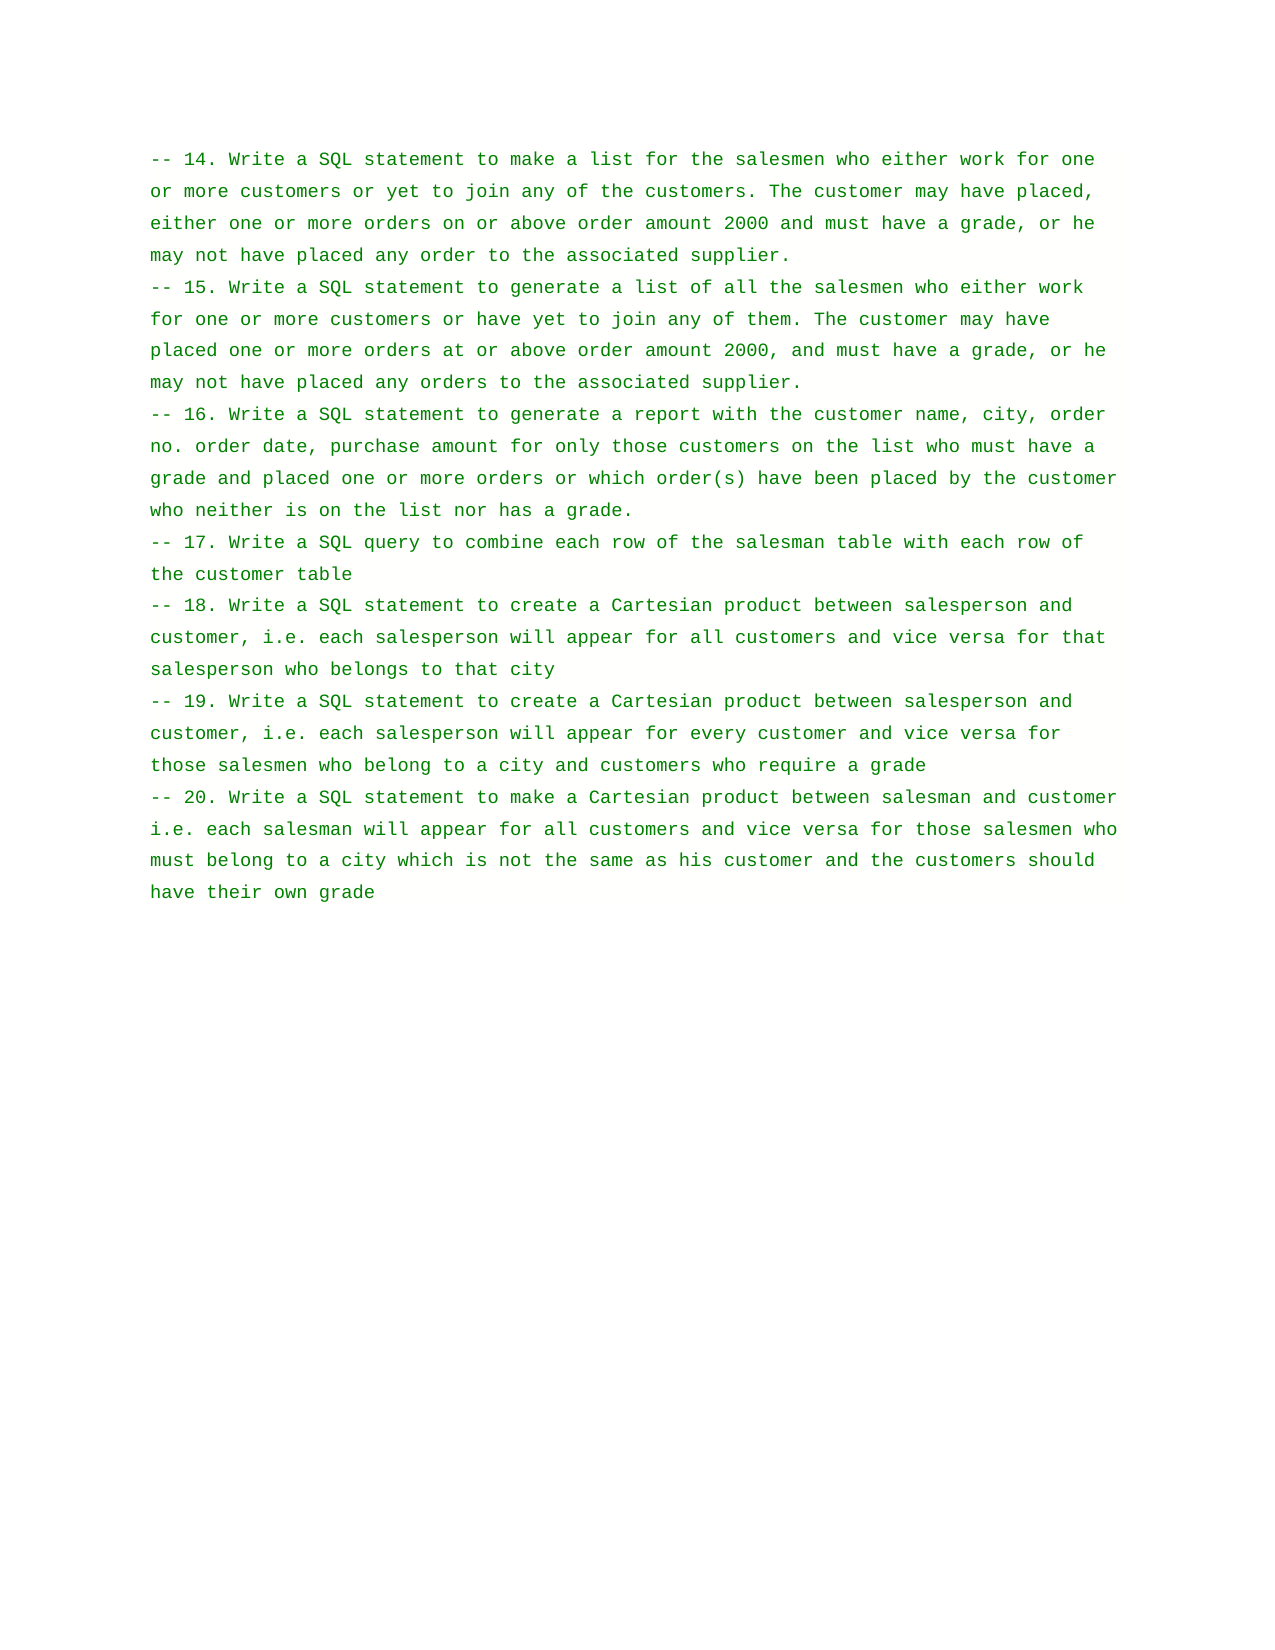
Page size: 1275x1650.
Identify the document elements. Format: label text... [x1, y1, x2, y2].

text -- 18. Write a SQL statement to create a Cartesian product between salesperson and customer, i.e. each salesperson will appear for all customers and vice versa for that salesperson who belongs to that city [150, 596, 1125, 681]
text -- 16. Write a SQL statement to generate a report with the customer name, city, order no. order date, purchase amount for only those customers on the list who must have a grade and placed one or more orders or which order(s) have been placed by the customer who neither is on the list nor has a grade. [150, 405, 1125, 522]
text -- 15. Write a SQL statement to generate a list of all the salesmen who either work for one or more customers or have yet to join any of them. The customer may have placed one or more orders at or above order amount 2000, and must have a grade, or he may not have placed any orders to the associated supplier. [150, 277, 1125, 394]
text -- 17. Write a SQL query to combine each row of the salesman table with each row of the customer table [150, 532, 1125, 586]
text -- 20. Write a SQL statement to make a Cartesian product between salesman and customer i.e. each salesman will appear for all customers and vice versa for those salesmen who must belong to a city which is not the same as his customer and the customers should have their own grade [150, 787, 1125, 904]
text -- 19. Write a SQL statement to create a Cartesian product between salesperson and customer, i.e. each salesperson will appear for every customer and vice versa for those salesmen who belong to a city and customers who require a grade [150, 692, 1125, 777]
text -- 14. Write a SQL statement to make a list for the salesmen who either work for one or more customers or yet to join any of the customers. The customer may have placed, either one or more orders on or above order amount 2000 and must have a grade, or he may not have placed any order to the associated supplier. [150, 150, 1125, 267]
